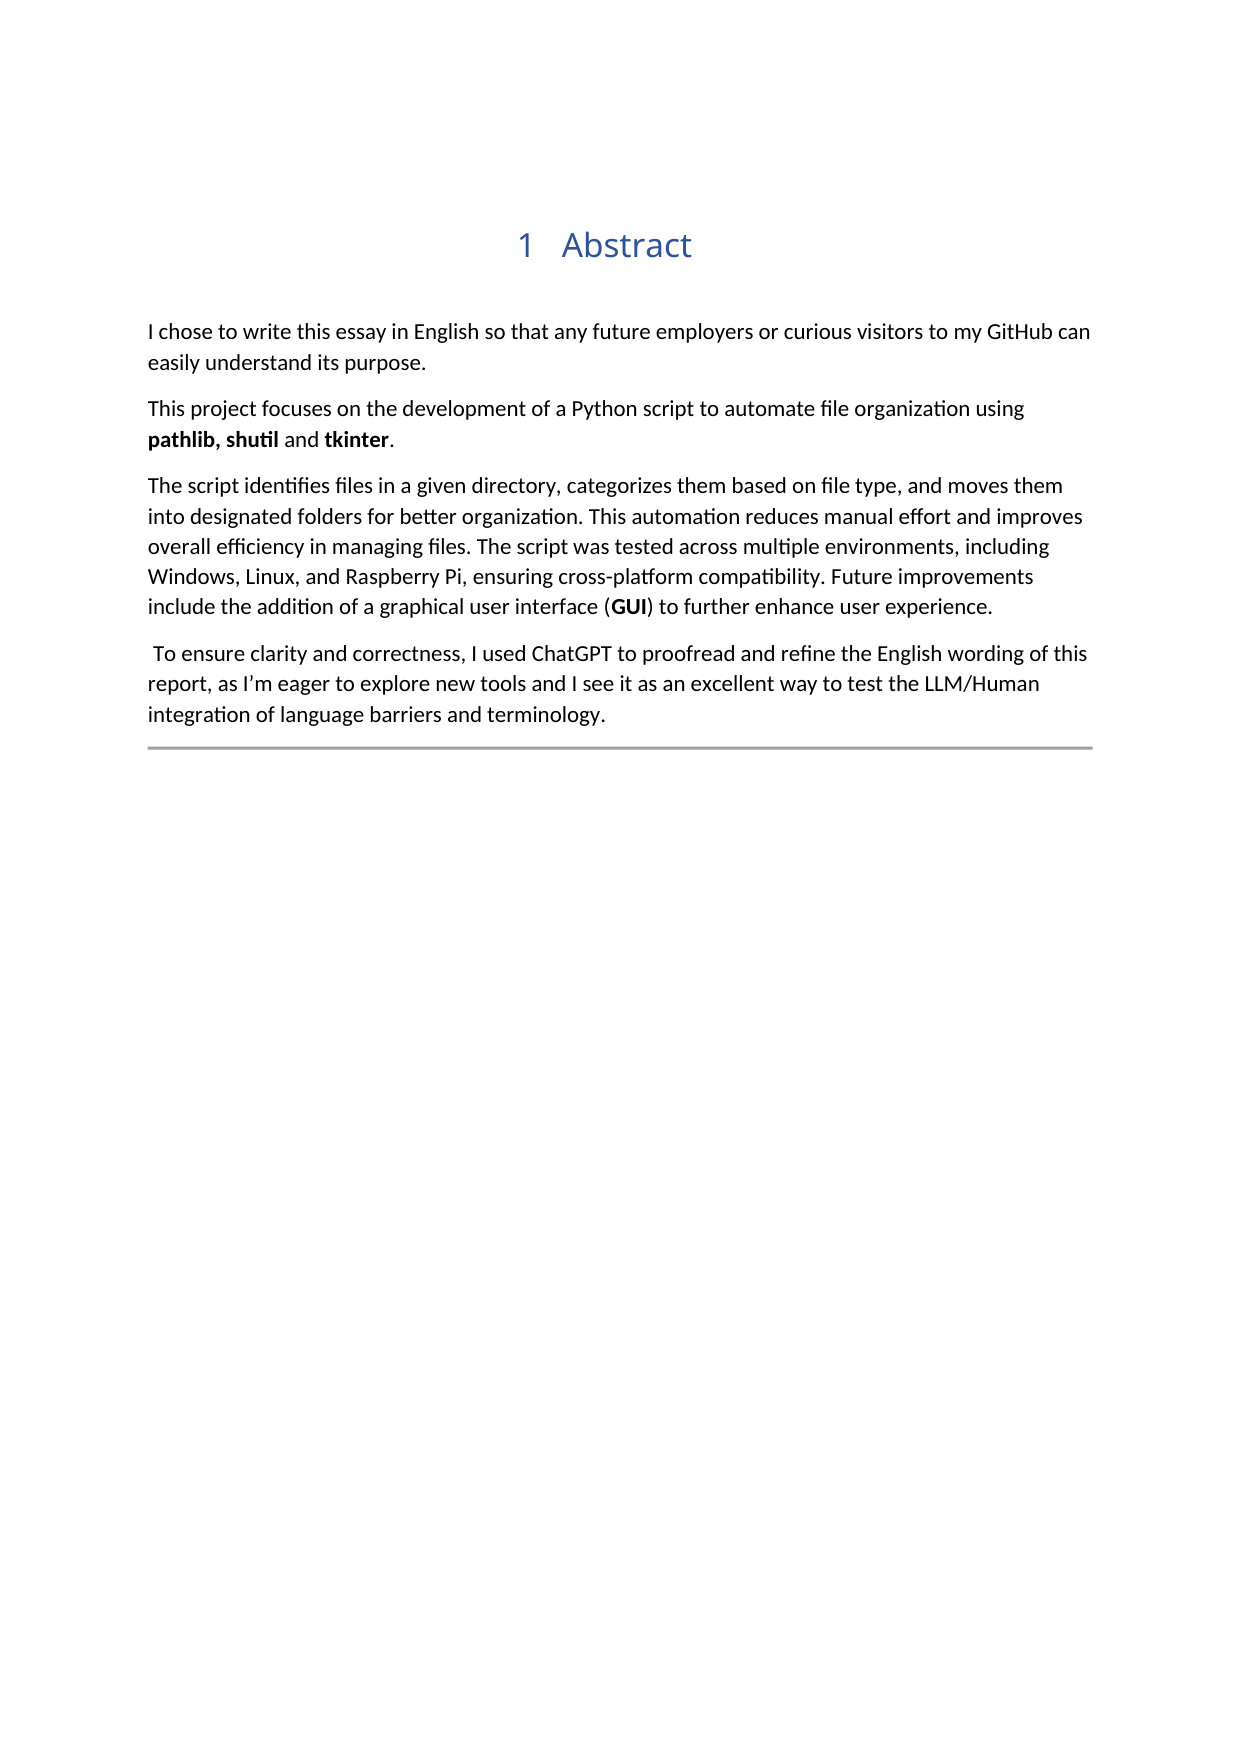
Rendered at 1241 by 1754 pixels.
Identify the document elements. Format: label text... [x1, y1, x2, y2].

subtitle Abstract [517, 222, 1093, 267]
text To ensure clarity and correctness, I used ChatGPT to proofread and refine the English wording of this report, as I’m eager to explore new tools and I see it as an excellent way to test the LLM/Human integration of language barriers and terminology. [148, 639, 1093, 728]
text The script identifies files in a given directory, categorizes them based on file type, and moves them into designated folders for better organization. This automation reduces manual effort and improves overall efficiency in managing files. The script was tested across multiple environments, including Windows, Linux, and Raspberry Pi, ensuring cross-platform compatibility. Future improvements include the addition of a graphical user interface (GUI) to further enhance user experience. [148, 472, 1093, 620]
text I chose to write this essay in English so that any future employers or curious visitors to my GitHub can easily understand its purpose. [148, 317, 1093, 376]
text This project focuses on the development of a Python script to automate file organization using pathlib, shutil and tkinter. [148, 394, 1093, 453]
